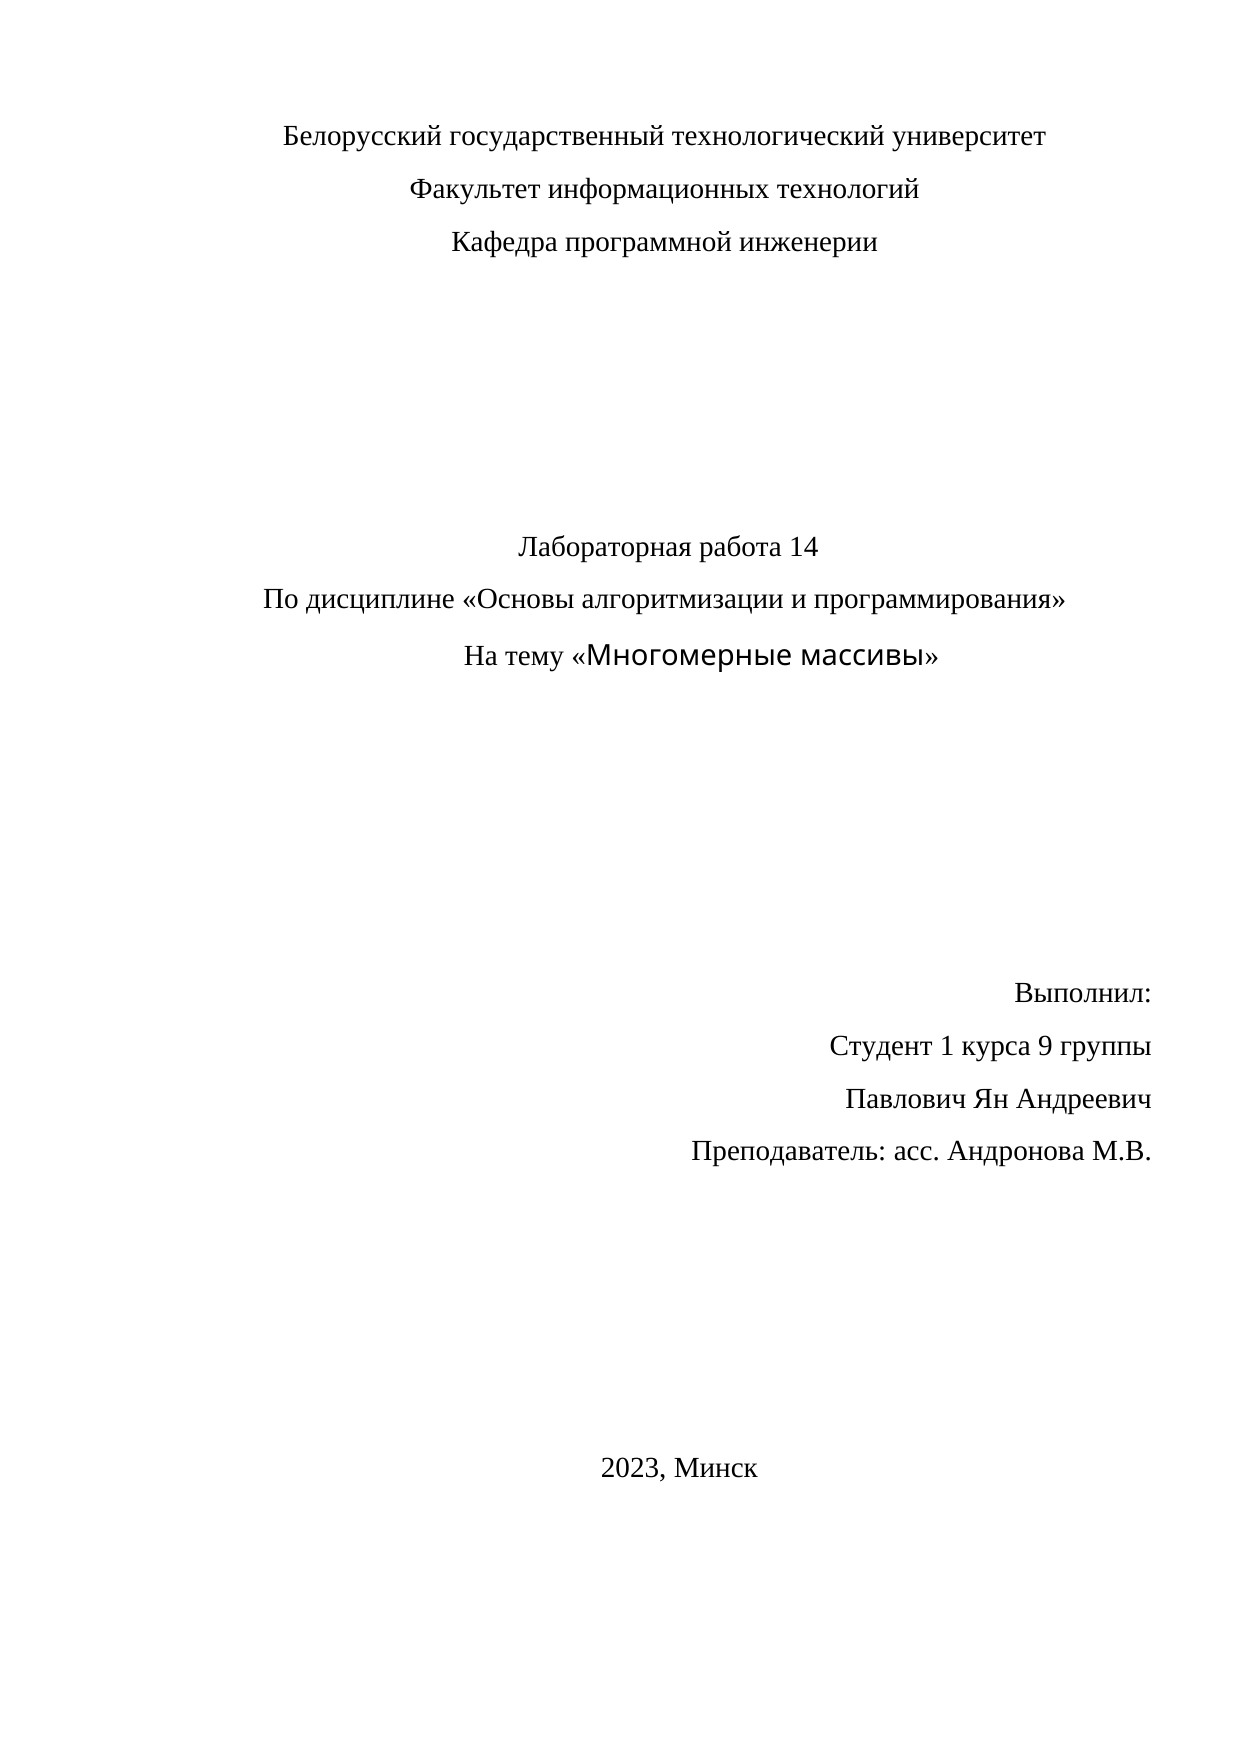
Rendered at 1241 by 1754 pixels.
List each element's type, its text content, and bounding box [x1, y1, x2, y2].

text Белорусский государственный технологический университет [177, 118, 1152, 152]
text Павлович Ян Андреевич [177, 1081, 1152, 1114]
text Кафедра программной инженерии [177, 224, 1152, 257]
text Факультет информационных технологий [177, 171, 1152, 204]
text Выполнил: [177, 975, 1152, 1009]
text Студент 1 курса 9 группы [177, 1028, 1152, 1061]
text По дисциплине «Основы алгоритмизации и программирования» [177, 582, 1152, 615]
text Лабораторная работа 14 [177, 529, 1152, 562]
text 2023, Минск [177, 1450, 1152, 1484]
text Преподаватель: асс. Андронова М.В. [177, 1133, 1152, 1167]
text На тему «Многомерные массивы» [177, 634, 1152, 674]
